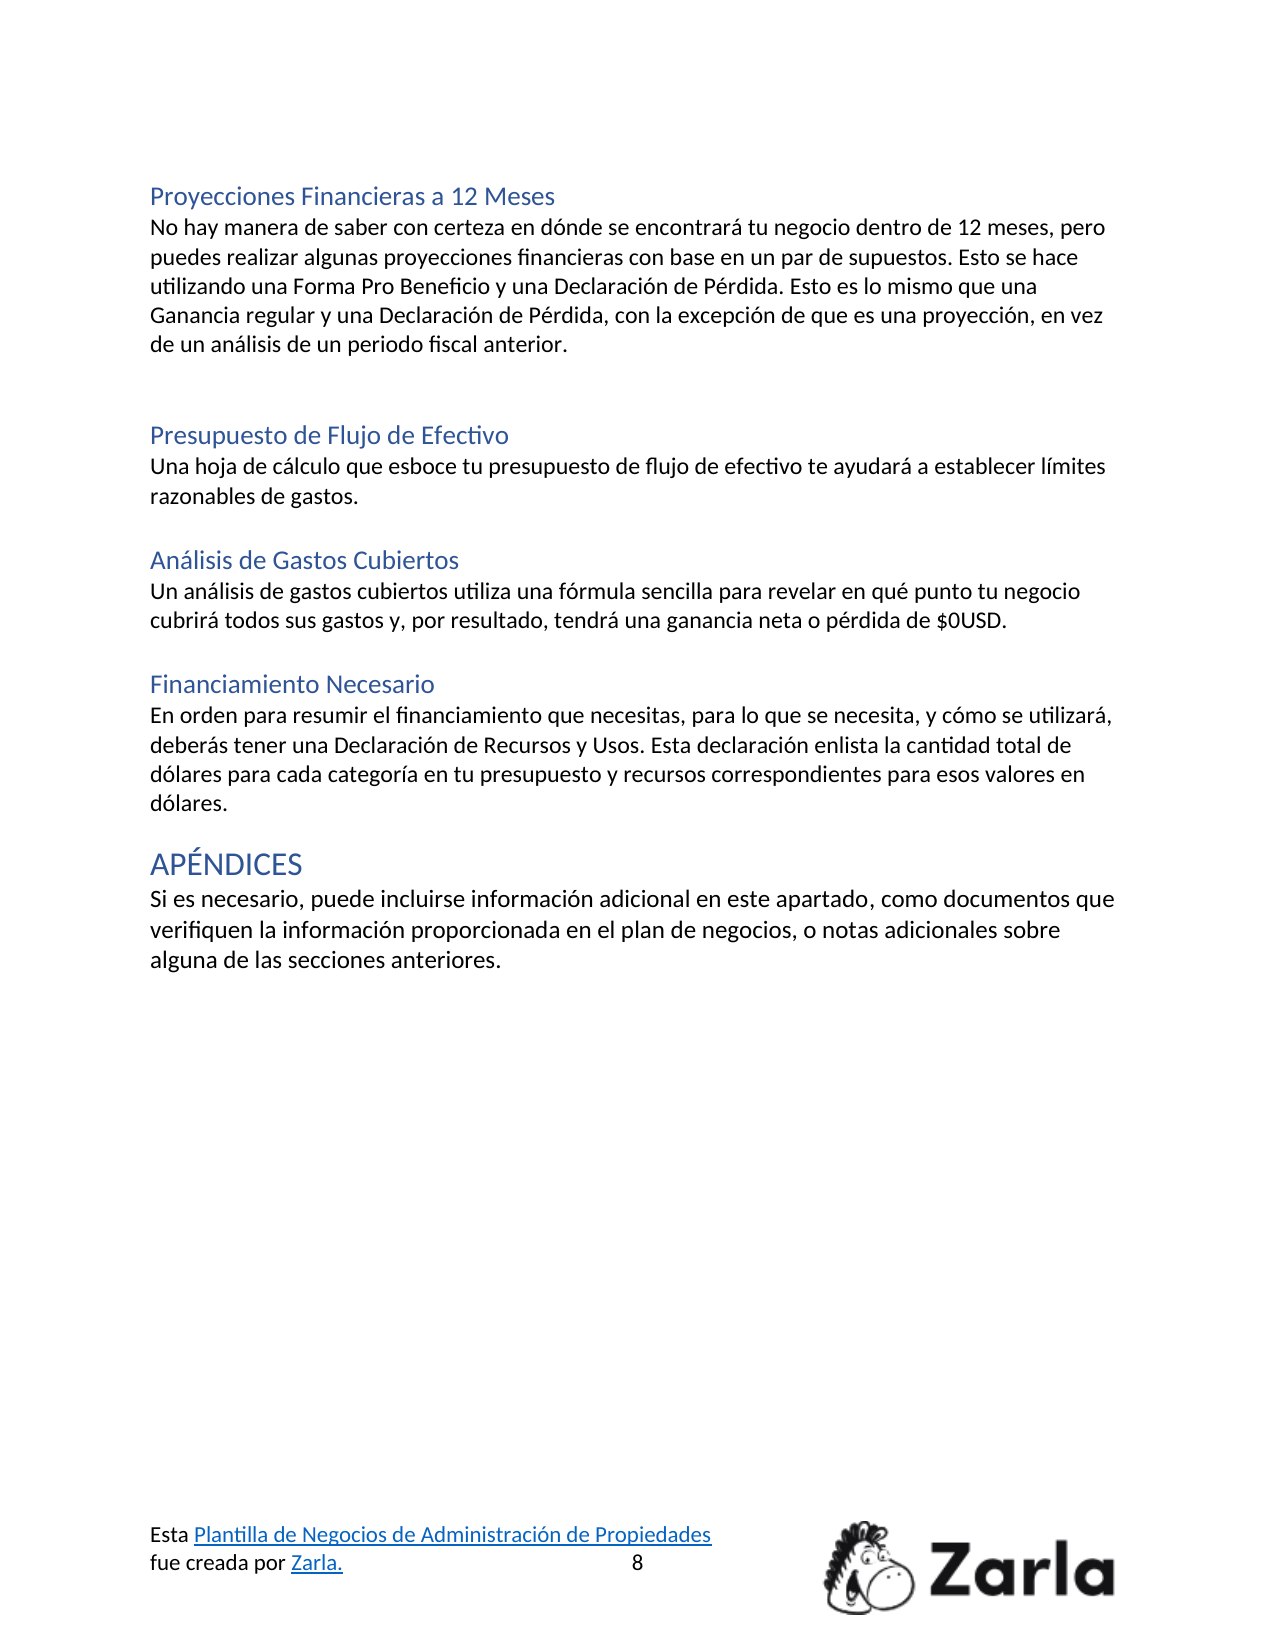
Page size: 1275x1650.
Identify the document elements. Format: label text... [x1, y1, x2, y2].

text Presupuesto de Flujo de Efectivo [150, 418, 1125, 451]
text Financiamiento Necesario [150, 634, 1125, 701]
text Proyecciones Financieras a 12 Meses [150, 179, 1125, 212]
text No hay manera de saber con certeza en dónde se encontrará tu negocio dentro de 12 meses, pero puedes realizar algunas proyecciones financieras con base en un par de supuestos. Esto se hace utilizando una Forma Pro Beneficio y una Declaración de Pérdida. Esto es lo mismo que una Ganancia regular y una Declaración de Pérdida, con la excepción de que es una proyección, en vez de un análisis de un periodo fiscal anterior. [150, 212, 1125, 359]
text Un análisis de gastos cubiertos utiliza una fórmula sencilla para revelar en qué punto tu negocio cubrirá todos sus gastos y, por resultado, tendrá una ganancia neta o pérdida de $0USD. [150, 576, 1125, 634]
text Si es necesario, puede incluirse información adicional en este apartado, como documentos que verifiquen la información proporcionada en el plan de negocios, o notas adicionales sobre alguna de las secciones anteriores. [150, 883, 1125, 975]
text Una hoja de cálculo que esboce tu presupuesto de flujo de efectivo te ayudará a establecer límites razonables de gastos. [150, 451, 1125, 510]
text Análisis de Gastos Cubiertos [150, 510, 1125, 576]
picture [812, 1521, 1125, 1615]
text En orden para resumir el financiamiento que necesitas, para lo que se necesita, y cómo se utilizará, deberás tener una Declaración de Recursos y Usos. Esta declaración enlista la cantidad total de dólares para cada categoría en tu presupuesto y recursos correspondientes para esos valores en dólares. [150, 701, 1125, 818]
subtitle APÉNDICES [150, 843, 1125, 883]
